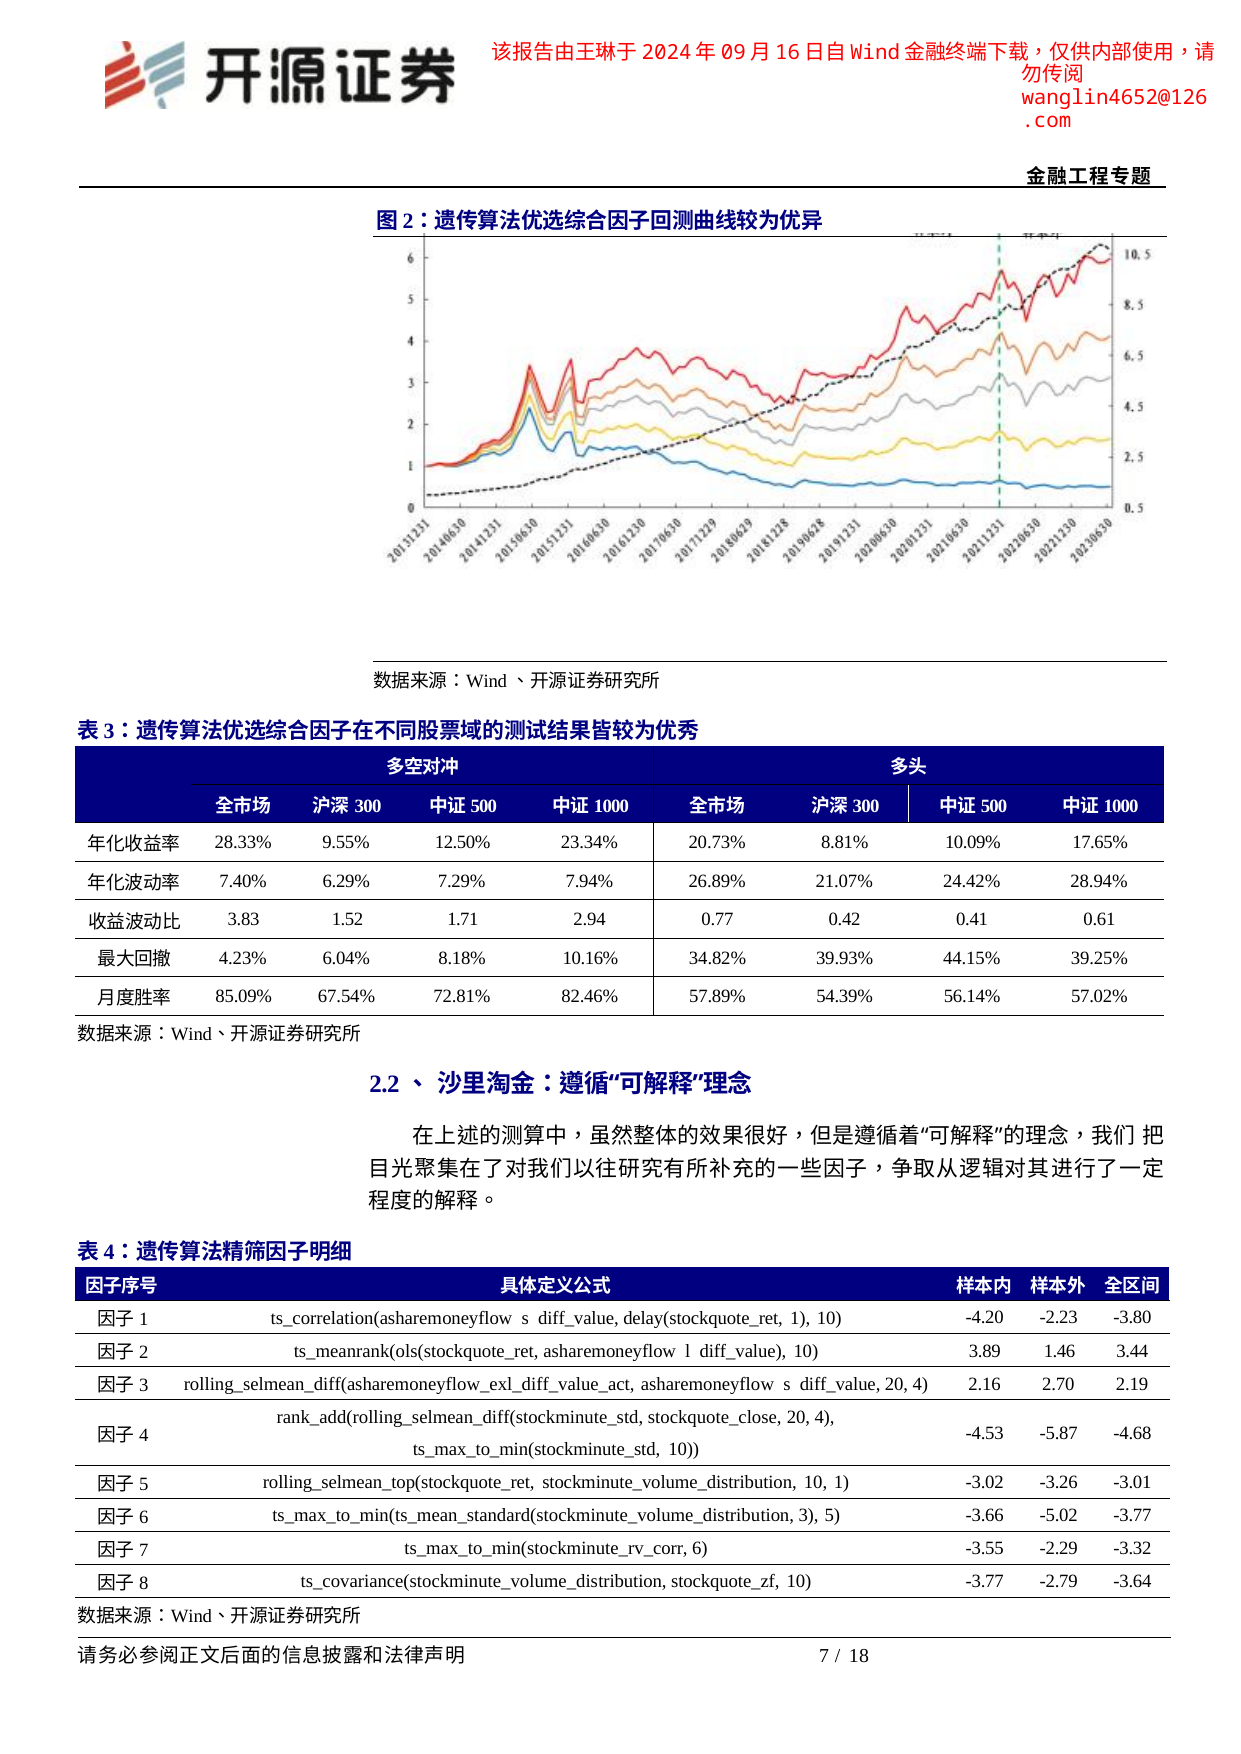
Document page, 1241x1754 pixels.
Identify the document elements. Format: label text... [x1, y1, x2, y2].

table_cell 4.23% [191, 939, 294, 976]
table_header 具体定义公式 [165, 1267, 948, 1300]
table_cell 85.09% [191, 977, 294, 1015]
table_cell 54.39% [780, 977, 908, 1015]
table_cell 收益波动比 [75, 900, 191, 937]
table_cell 8.18% [397, 939, 526, 976]
table_cell rolling_selmean_diff(asharemoneyflow_exl_diff_value_act, asharemoneyflow s diff_value, 20, 4) [165, 1367, 948, 1399]
table_cell -3.02 [948, 1466, 1022, 1497]
table_cell 10.16% [526, 939, 653, 976]
table_cell 57.02% [1034, 977, 1164, 1015]
table_cell 9.55% [294, 823, 397, 861]
table_cell 28.94% [1034, 862, 1164, 899]
table_cell 中证 500 [397, 785, 526, 822]
table_cell 39.93% [780, 939, 908, 976]
table_cell 1.71 [397, 900, 526, 937]
table_cell rank_add(rolling_selmean_diff(stockminute_std, stockquote_close, 20, 4), ts_max_to_min(stockminute_std, 10)) [165, 1400, 948, 1464]
table_cell -3.77 [948, 1565, 1022, 1597]
table_cell ts_meanrank(ols(stockquote_ret, asharemoneyflow l diff_value), 10) [165, 1334, 948, 1366]
table_cell 0.41 [909, 900, 1034, 937]
table_cell 57.89% [654, 977, 780, 1015]
table_cell ts_covariance(stockminute_volume_distribution, stockquote_zf, 10) [165, 1565, 948, 1597]
table_cell -5.02 [1022, 1499, 1096, 1531]
table_cell 12.50% [397, 823, 526, 861]
text 2.2 、 沙里淘金：遵循“可解释”理念 [369, 1068, 1219, 1099]
table_cell 7.40% [191, 862, 294, 899]
text 图2：遗传算法优选综合因子回测曲线较为优异 [376, 206, 1219, 233]
table_cell [75, 785, 191, 822]
table_cell 沪深 300 [780, 785, 908, 822]
table_cell ts_correlation(asharemoneyflow s diff_value, delay(stockquote_ret, 1), 10) [165, 1301, 948, 1333]
text 数据来源：Wind、开源证券研究所 [77, 1022, 1219, 1045]
text 数据来源：Wind、开源证券研究所 [77, 1604, 1219, 1627]
table_cell 沪深 300 [294, 785, 397, 822]
table_cell rolling_selmean_top(stockquote_ret, stockminute_volume_distribution, 10, 1) [165, 1466, 948, 1497]
table_cell 28.33% [191, 823, 294, 861]
table_cell 年化收益率 [75, 823, 191, 861]
table_cell 因子 6 [75, 1499, 165, 1531]
table_cell 82.46% [526, 977, 653, 1015]
table_cell 2.16 [948, 1367, 1022, 1399]
table_cell 因子 3 [75, 1367, 165, 1399]
table_cell 21.07% [780, 862, 908, 899]
table_cell -2.29 [1022, 1532, 1096, 1563]
table_cell -4.20 [948, 1301, 1022, 1333]
table_cell ts_max_to_min(ts_mean_standard(stockminute_volume_distribution, 3), 5) [165, 1499, 948, 1531]
table_cell 1.52 [294, 900, 397, 937]
table_cell 3.44 [1096, 1334, 1169, 1366]
table_cell -2.79 [1022, 1565, 1096, 1597]
table_cell -4.53 [948, 1400, 1022, 1464]
table_header 多头 [654, 746, 1164, 784]
table_header 全区间 [1096, 1267, 1169, 1300]
table_cell 全市场 [654, 785, 780, 822]
table_cell 因子 1 [75, 1301, 165, 1333]
table_cell 中证 1000 [526, 785, 653, 822]
table_cell -4.68 [1096, 1400, 1169, 1464]
picture [383, 237, 1157, 569]
table_cell 7.94% [526, 862, 653, 899]
table_header 样本外 [1022, 1267, 1096, 1300]
table_cell -5.87 [1022, 1400, 1096, 1464]
table_cell -3.77 [1096, 1499, 1169, 1531]
table_cell 全市场 [191, 785, 294, 822]
table_cell ts_max_to_min(stockminute_rv_corr, 6) [165, 1532, 948, 1563]
text 该报告由王琳于2024年09月16日自Wind金融终端下载，仅供内部使用，请勿传阅 wanglin4652@126.com [491, 41, 1219, 134]
table_cell 56.14% [909, 977, 1034, 1015]
table_cell 17.65% [1034, 823, 1164, 861]
table_cell 39.25% [1034, 939, 1164, 976]
table_cell 因子 7 [75, 1532, 165, 1563]
table_cell 中证 1000 [1034, 785, 1164, 822]
table_cell 8.81% [780, 823, 908, 861]
table_cell 因子 5 [75, 1466, 165, 1497]
table_header 多空对冲 [75, 746, 653, 784]
table_cell 20.73% [654, 823, 780, 861]
table_cell 34.82% [654, 939, 780, 976]
table_cell 中证 500 [909, 785, 1034, 822]
table_cell 0.61 [1034, 900, 1164, 937]
text 表4：遗传算法精筛因子明细 [77, 1238, 1219, 1265]
table_cell 2.70 [1022, 1367, 1096, 1399]
table_cell -3.32 [1096, 1532, 1169, 1563]
table_cell 67.54% [294, 977, 397, 1015]
table_cell 44.15% [909, 939, 1034, 976]
table_cell -3.64 [1096, 1565, 1169, 1597]
text 表3：遗传算法优选综合因子在不同股票域的测试结果皆较为优秀 [77, 717, 1219, 744]
picture [105, 41, 455, 109]
table_cell -3.80 [1096, 1301, 1169, 1333]
text 在上述的测算中，虽然整体的效果很好，但是遵循着“可解释”的理念，我们 把目光聚集在了对我们以往研究有所补充的一些因子，争取从逻辑对其进行了一定 程度的解释。 [369, 1120, 1164, 1215]
table_cell 3.83 [191, 900, 294, 937]
table_cell 2.94 [526, 900, 653, 937]
table_cell 26.89% [654, 862, 780, 899]
table_header 因子序号 [75, 1267, 165, 1300]
table_cell -2.23 [1022, 1301, 1096, 1333]
table_cell -3.26 [1022, 1466, 1096, 1497]
table_cell 2.19 [1096, 1367, 1169, 1399]
table_cell 0.77 [654, 900, 780, 937]
table_cell 月度胜率 [75, 977, 191, 1015]
table_cell 6.04% [294, 939, 397, 976]
table_cell -3.66 [948, 1499, 1022, 1531]
table_cell 1.46 [1022, 1334, 1096, 1366]
table_cell 因子 8 [75, 1565, 165, 1597]
table_cell 因子 2 [75, 1334, 165, 1366]
table_cell -3.01 [1096, 1466, 1169, 1497]
table_cell 7.29% [397, 862, 526, 899]
table_cell 72.81% [397, 977, 526, 1015]
table_cell 3.89 [948, 1334, 1022, 1366]
table_cell 6.29% [294, 862, 397, 899]
table_cell 10.09% [909, 823, 1034, 861]
table_cell 年化波动率 [75, 862, 191, 899]
table_cell 最大回撤 [75, 939, 191, 976]
table_cell 因子 4 [75, 1400, 165, 1464]
table_cell 0.42 [780, 900, 908, 937]
text 金融工程专题 [1027, 164, 1219, 189]
text 数据来源：Wind 、开源证券研究所 [373, 669, 1219, 692]
table_header 样本内 [948, 1267, 1022, 1300]
table_cell 24.42% [909, 862, 1034, 899]
table_cell -3.55 [948, 1532, 1022, 1563]
table_cell 23.34% [526, 823, 653, 861]
